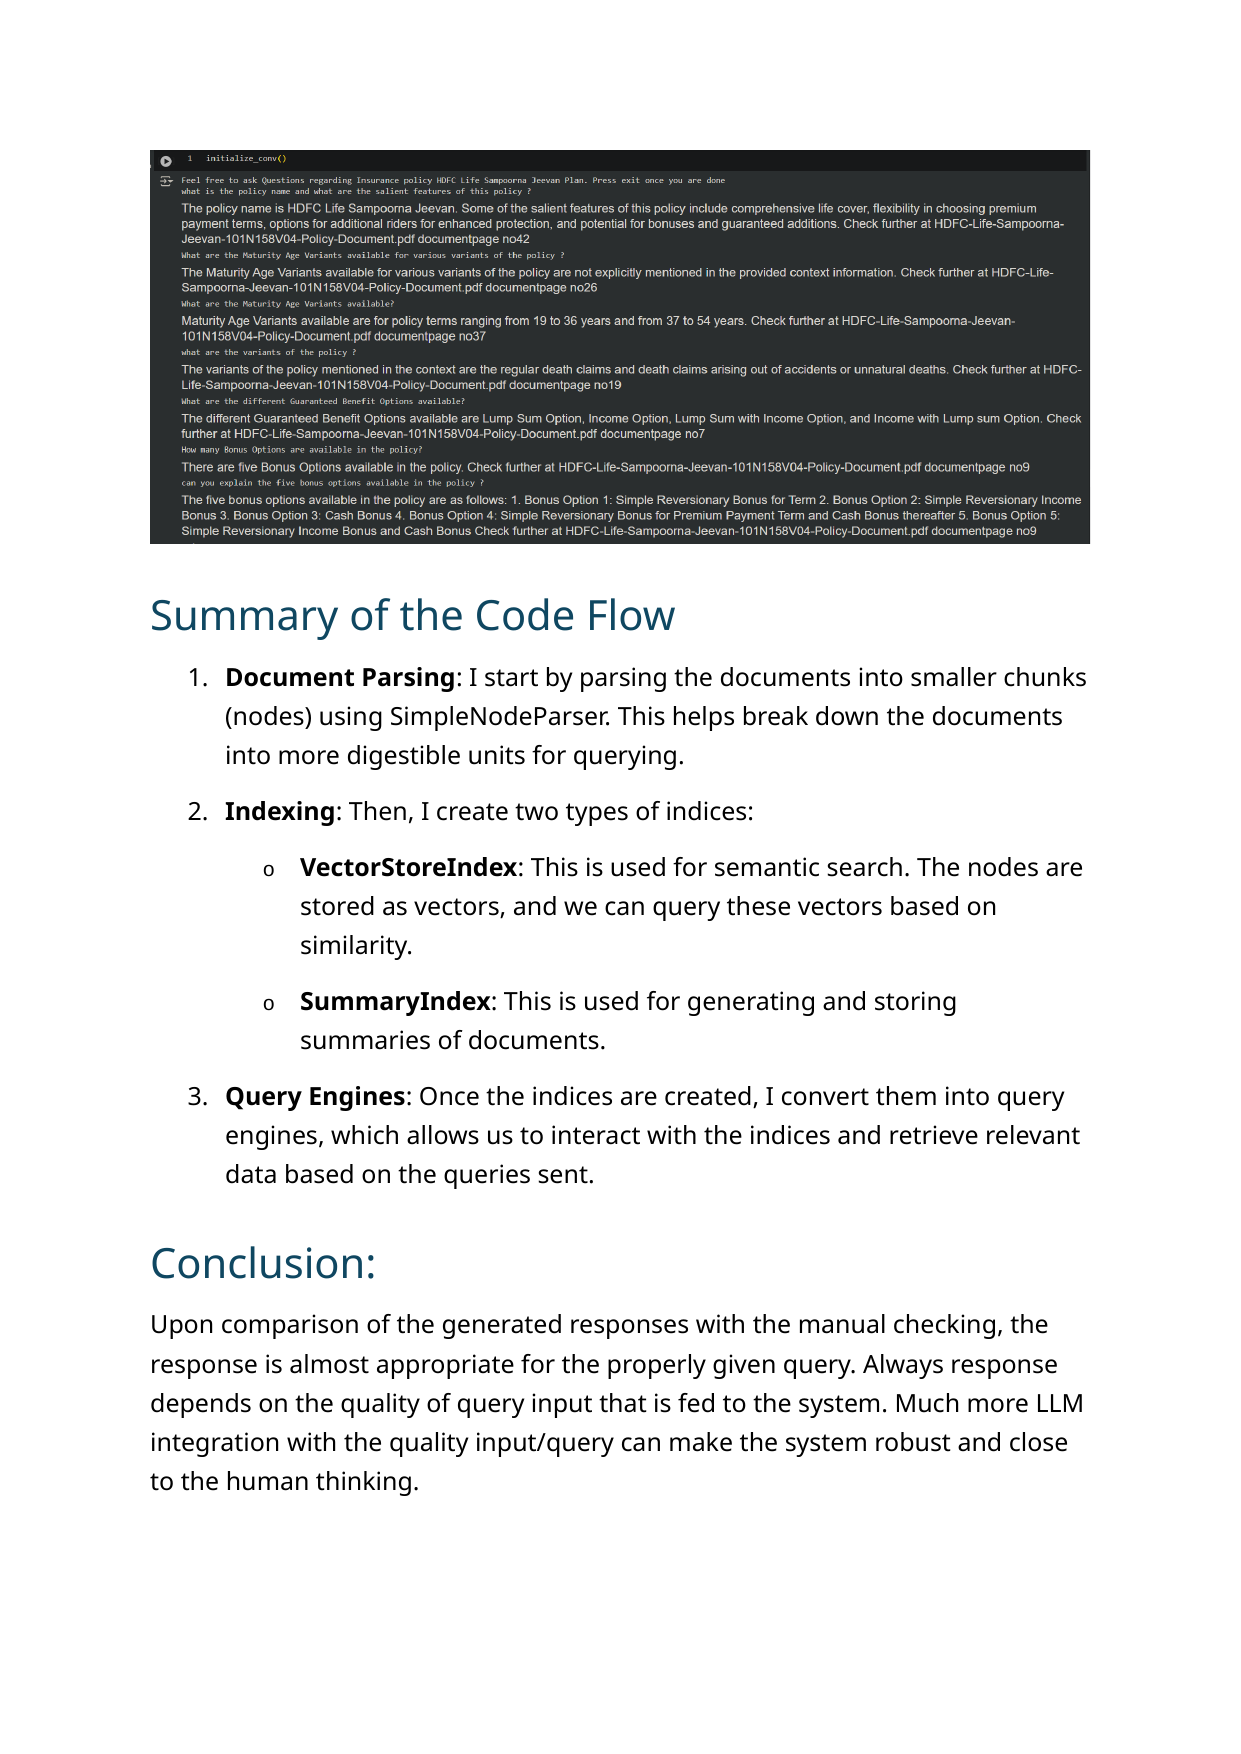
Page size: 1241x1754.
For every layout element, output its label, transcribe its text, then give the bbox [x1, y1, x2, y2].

list Query Engines: Once the indices are created, I convert them into query engines, which allows us to interact with the indices and retrieve relevant data based on the queries sent. [187, 1079, 1090, 1191]
list Document Parsing: I start by parsing the documents into smaller chunks (nodes) using SimpleNodeParser. This helps break down the documents into more digestible units for querying. [187, 659, 1090, 772]
subtitle Summary of the Code Flow [150, 586, 1090, 643]
picture [150, 150, 1091, 544]
list VectorStoreIndex: This is used for semantic search. The nodes are stored as vectors, and we can query these vectors based on similarity. [262, 849, 1090, 962]
list SummaryIndex: This is used for generating and storing summaries of documents. [262, 984, 1090, 1057]
subtitle Conclusion: [150, 1234, 1090, 1290]
text Upon comparison of the generated responses with the manual checking, the response is almost appropriate for the properly given query. Always response depends on the quality of query input that is fed to the system. Much more LLM integration with the quality input/query can make the system robust and close to the human thinking. [150, 1307, 1090, 1498]
list Indexing: Then, I create two types of indices: [187, 794, 1090, 828]
